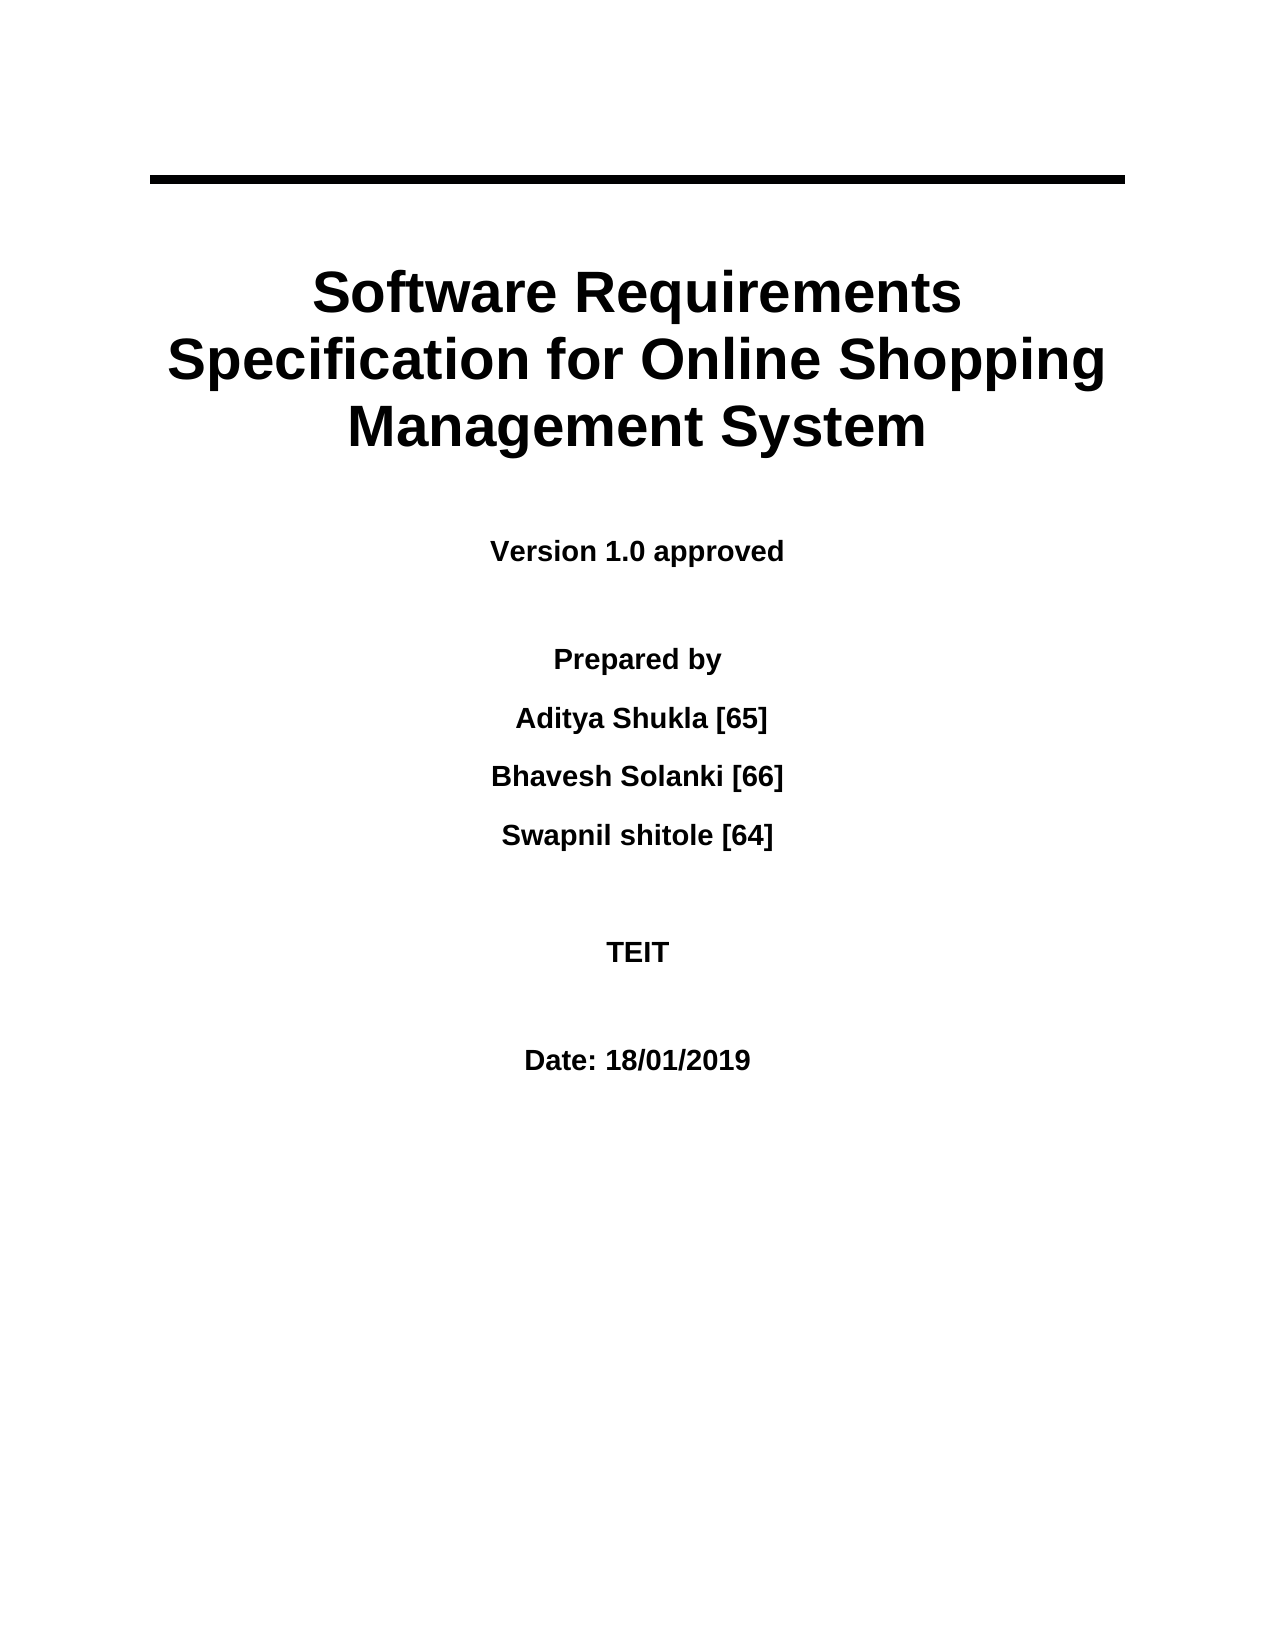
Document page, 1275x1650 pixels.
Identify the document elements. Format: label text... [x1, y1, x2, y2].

text Version 1.0 approved [150, 533, 1125, 567]
text Swapnil shitole [64] [150, 818, 1125, 851]
title Software Requirements Specification for Online Shopping Management System [150, 257, 1125, 458]
text TEIT [150, 935, 1125, 968]
text Aditya Shukla [65] [150, 701, 1125, 734]
text Bhavesh Solanki [66] [150, 759, 1125, 793]
text Prepared by [150, 642, 1125, 676]
text Date: 18/01/2019 [150, 1043, 1125, 1077]
